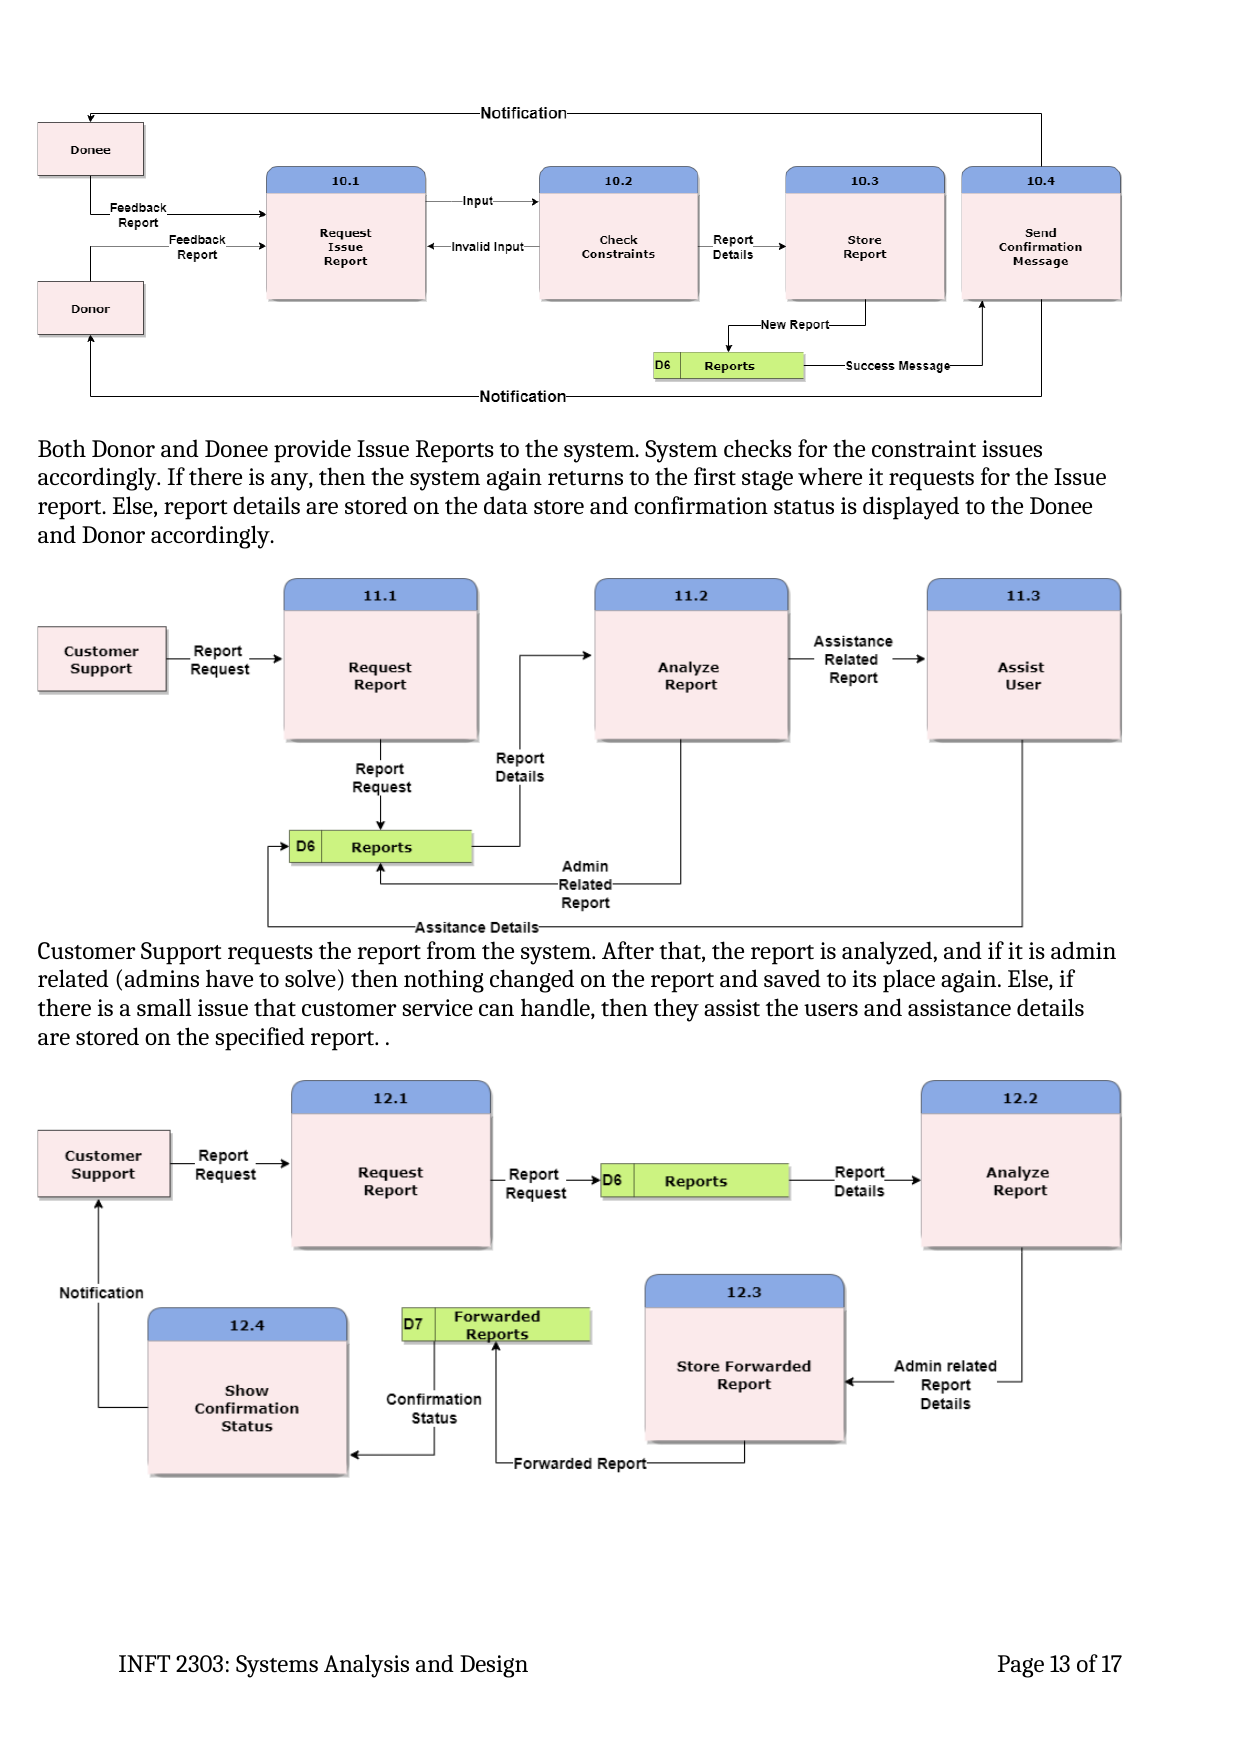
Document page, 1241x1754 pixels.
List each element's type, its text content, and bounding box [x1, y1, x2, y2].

picture [37, 103, 1123, 406]
text Both Donor and Donee provide Issue Reports to the system. System checks for the constraint issues accordingly. If there is any, then the system again returns to the first stage where it requests for the Issue report. Else, report details are stored on the data store and confirmation status is displayed to the Donee and Donor accordingly. [37, 434, 1122, 549]
picture [37, 1080, 1123, 1479]
text Customer Support requests the report from the system. After that, the report is analyzed, and if it is admin related (admins have to solve) then nothing changed on the report and saved to its place again. Else, if there is a small issue that customer service can handle, then they assist the users and assistance details are stored on the specified report. . [37, 937, 1122, 1052]
picture [37, 578, 1123, 937]
